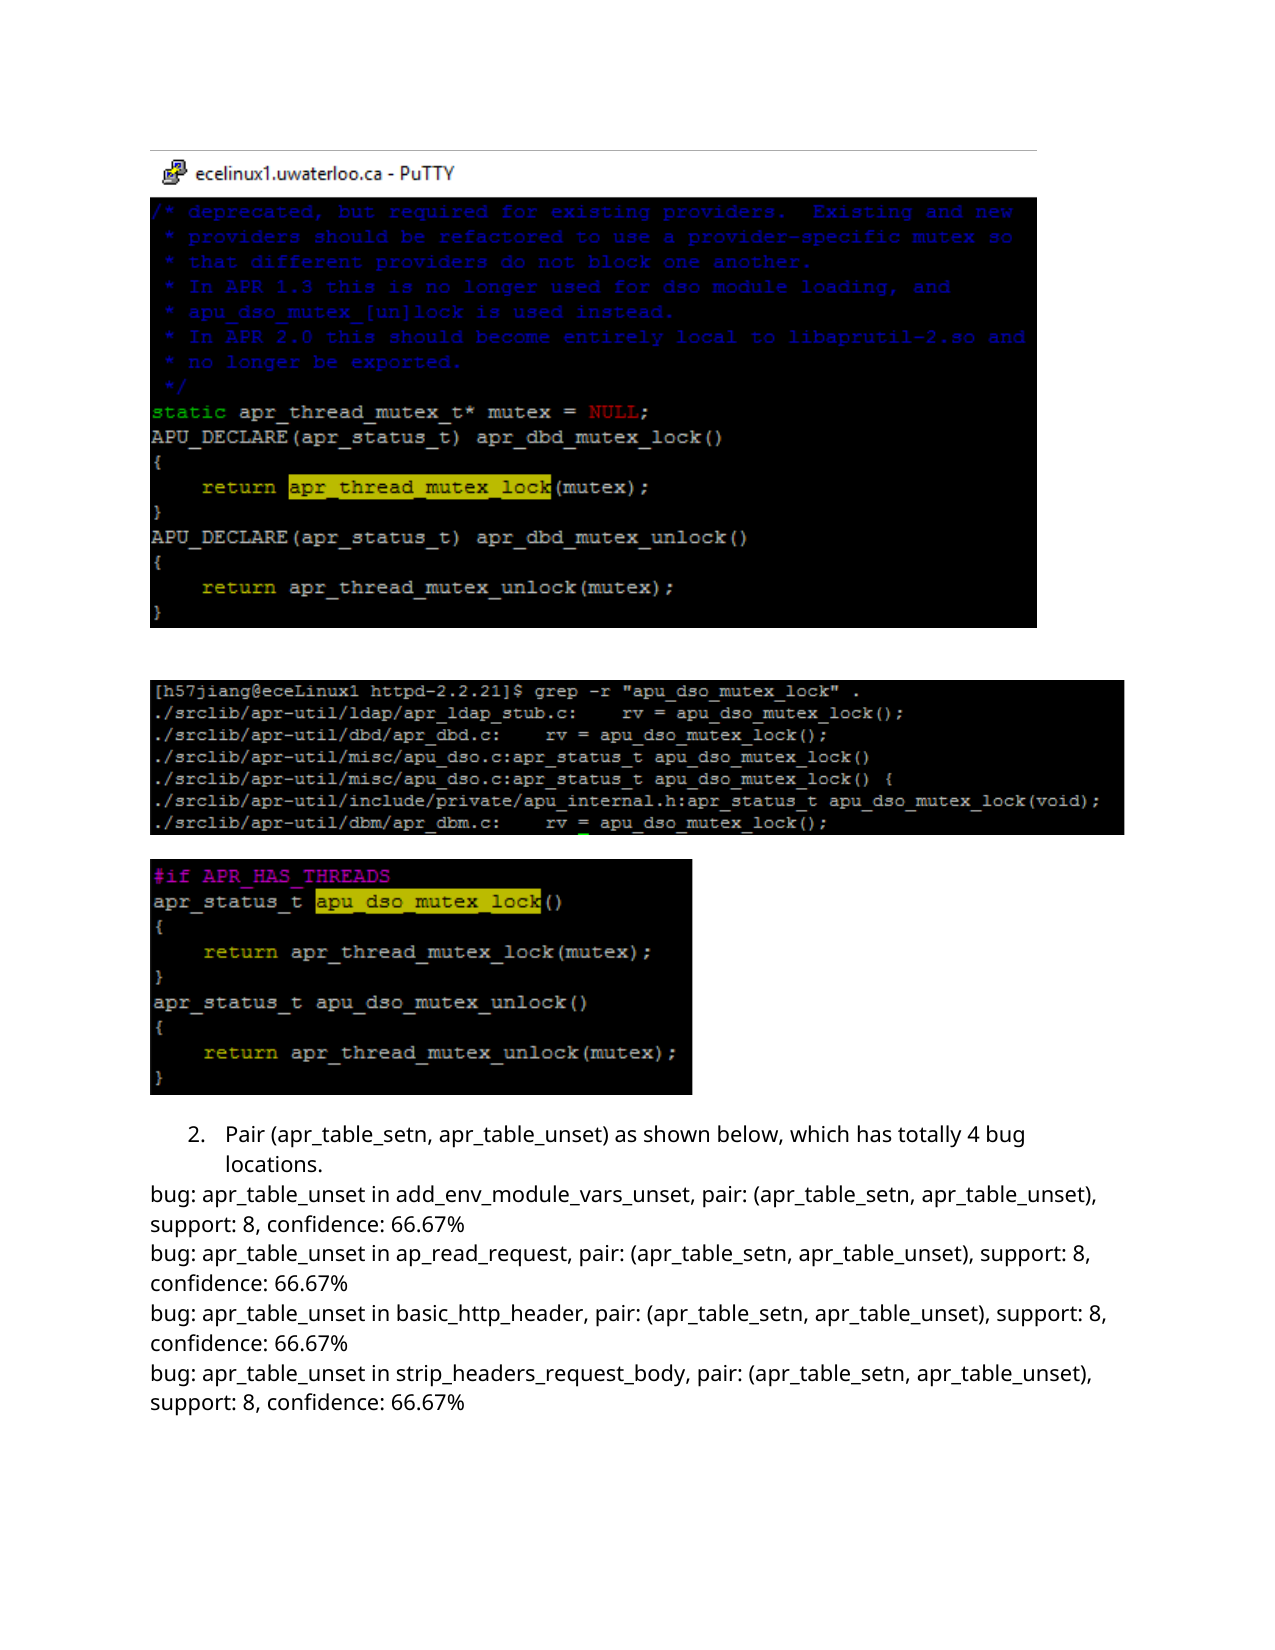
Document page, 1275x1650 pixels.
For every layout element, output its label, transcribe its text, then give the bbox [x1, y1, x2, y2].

text bug: apr_table_unset in add_env_module_vars_unset, pair: (apr_table_setn, apr_table_unset), support: 8, confidence: 66.67% [150, 1179, 1125, 1238]
picture [150, 150, 1037, 628]
picture [150, 680, 1125, 835]
text bug: apr_table_unset in basic_http_header, pair: (apr_table_setn, apr_table_unset), support: 8, confidence: 66.67% [150, 1298, 1125, 1357]
list Pair (apr_table_setn, apr_table_unset) as shown below, which has totally 4 bug locations. [187, 1119, 1125, 1179]
picture [150, 859, 693, 1095]
text bug: apr_table_unset in ap_read_request, pair: (apr_table_setn, apr_table_unset), support: 8, confidence: 66.67% [150, 1238, 1125, 1298]
text bug: apr_table_unset in strip_headers_request_body, pair: (apr_table_setn, apr_table_unset), support: 8, confidence: 66.67% [150, 1357, 1125, 1417]
